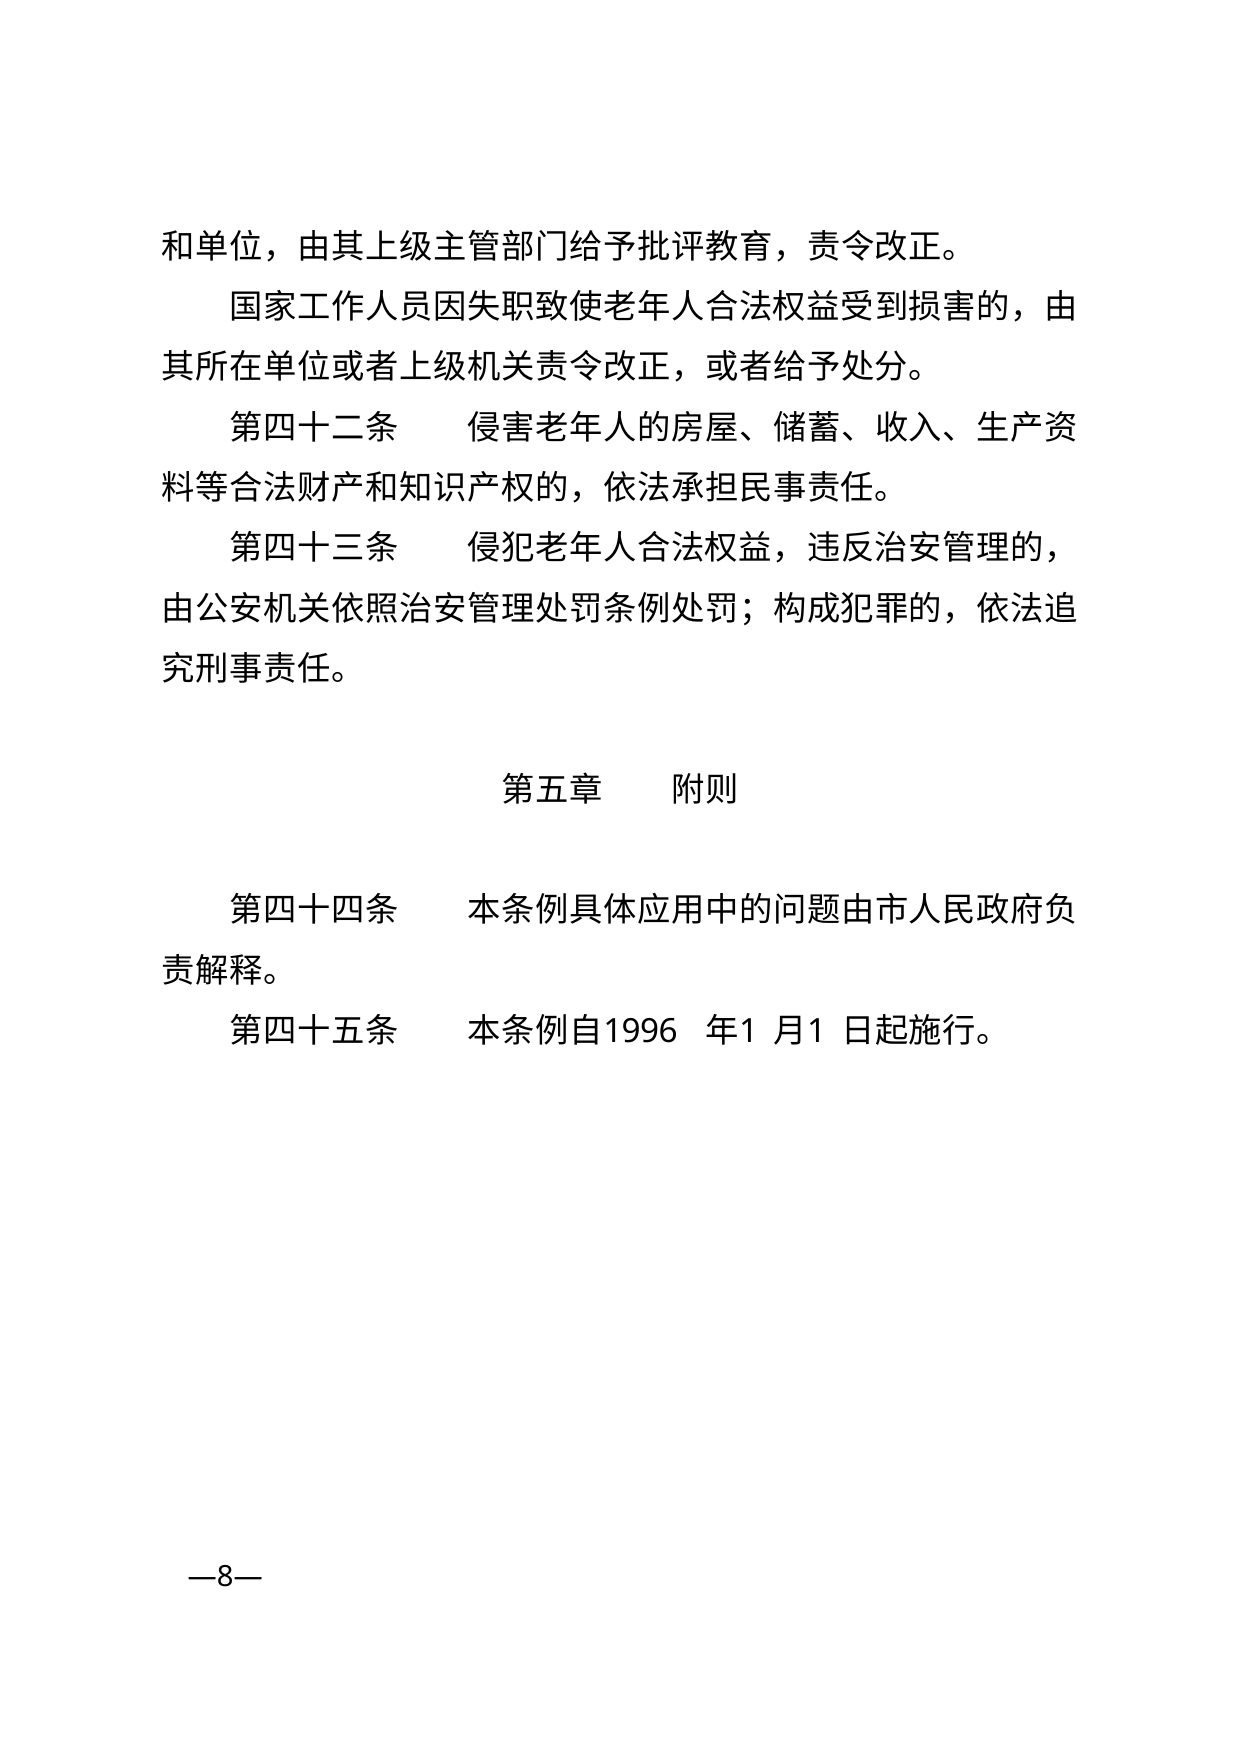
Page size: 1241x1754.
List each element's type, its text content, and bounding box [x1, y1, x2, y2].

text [162, 213, 1078, 274]
text 第四十五条 本条例自1996年1月1日起施行。 [162, 998, 1078, 1058]
text 国家工作人员因失职致使老年人合法权益受到损害的，由其所在单位或者上级机关责令改正，或者给予处分。 [162, 274, 1078, 394]
text 第四十二条 侵害老年人的房屋、储蓄、收入、生产资料等合法财产和知识产权的，依法承担民事责任。 [162, 394, 1078, 515]
text 第四十四条 本条例具体应用中的问题由市人民政府负责解释。 [162, 877, 1078, 998]
text 第五章 附则 [162, 756, 1078, 817]
text 第四十三条 侵犯老年人合法权益，违反治安管理的，由公安机关依照治安管理处罚条例处罚；构成犯罪的，依法追究刑事责任。 [162, 515, 1078, 696]
